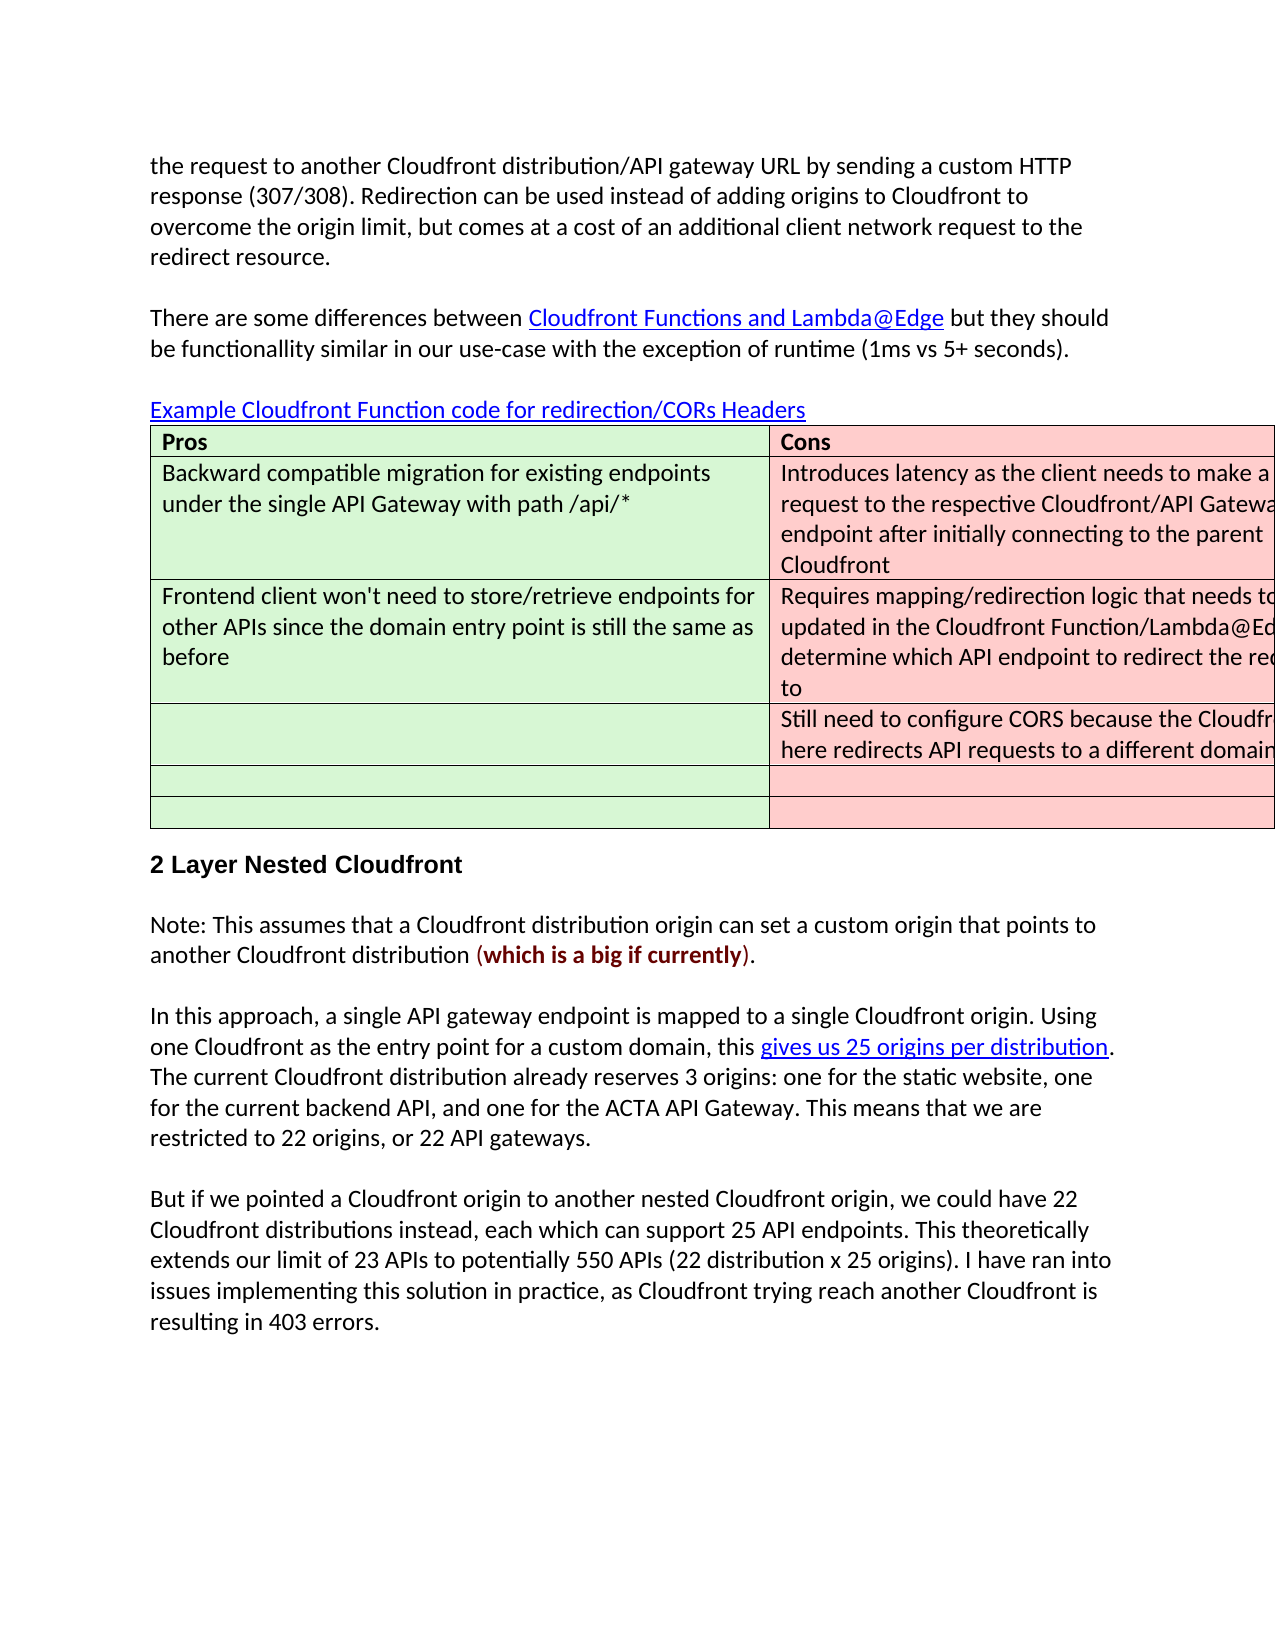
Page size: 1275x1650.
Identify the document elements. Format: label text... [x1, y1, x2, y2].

table_cell Introduces latency as the client needs to make a new request to the respective Cloudfront/API Gateway endpoint after initially connecting to the parent Cloudfront [770, 457, 1274, 579]
table_cell Backward compatible migration for existing endpoints under the single API Gateway with path /api/* [151, 457, 769, 579]
table_cell [770, 766, 1274, 796]
table_cell [151, 766, 769, 796]
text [150, 150, 1125, 272]
table_cell [151, 797, 769, 828]
table_cell Frontend client won't need to store/retrieve endpoints for other APIs since the domain entry point is still the same as before [151, 580, 769, 702]
table_cell Requires mapping/redirection logic that needs to be updated in the Cloudfront Function/Lambda@Edge to determine which API endpoint to redirect the request to [770, 580, 1274, 702]
table_cell Still need to configure CORS because the Cloudfront here redirects API requests to a different domain [770, 704, 1274, 764]
table_header Cons [770, 426, 1274, 456]
text But if we pointed a Cloudfront origin to another nested Cloudfront origin, we could have 22 Cloudfront distributions instead, each which can support 25 API endpoints. This theoretically extends our limit of 23 APIs to potentially 550 APIs (22 distribution x 25 origins). I have ran into issues implementing this solution in practice, as Cloudfront trying reach another Cloudfront is resulting in 403 errors. [150, 1183, 1125, 1336]
table_cell [151, 704, 769, 764]
text In this approach, a single API gateway endpoint is mapped to a single Cloudfront origin. Using one Cloudfront as the entry point for a custom domain, this gives us 25 origins per distribution. The current Cloudfront distribution already reserves 3 origins: one for the static website, one for the current backend API, and one for the ACTA API Gateway. This means that we are restricted to 22 origins, or 22 API gateways. [150, 1000, 1125, 1153]
table_header Pros [151, 426, 769, 456]
subtitle 2 Layer Nested Cloudfront [150, 849, 1125, 878]
text Example Cloudfront Function code for redirection/CORs Headers [150, 394, 1125, 425]
table_cell [770, 797, 1274, 828]
text Note: This assumes that a Cloudfront distribution origin can set a custom origin that points to another Cloudfront distribution (which is a big if currently). [150, 878, 1125, 970]
text There are some differences between Cloudfront Functions and Lambda@Edge but they should be functionallity similar in our use-case with the exception of runtime (1ms vs 5+ seconds). [150, 303, 1125, 364]
